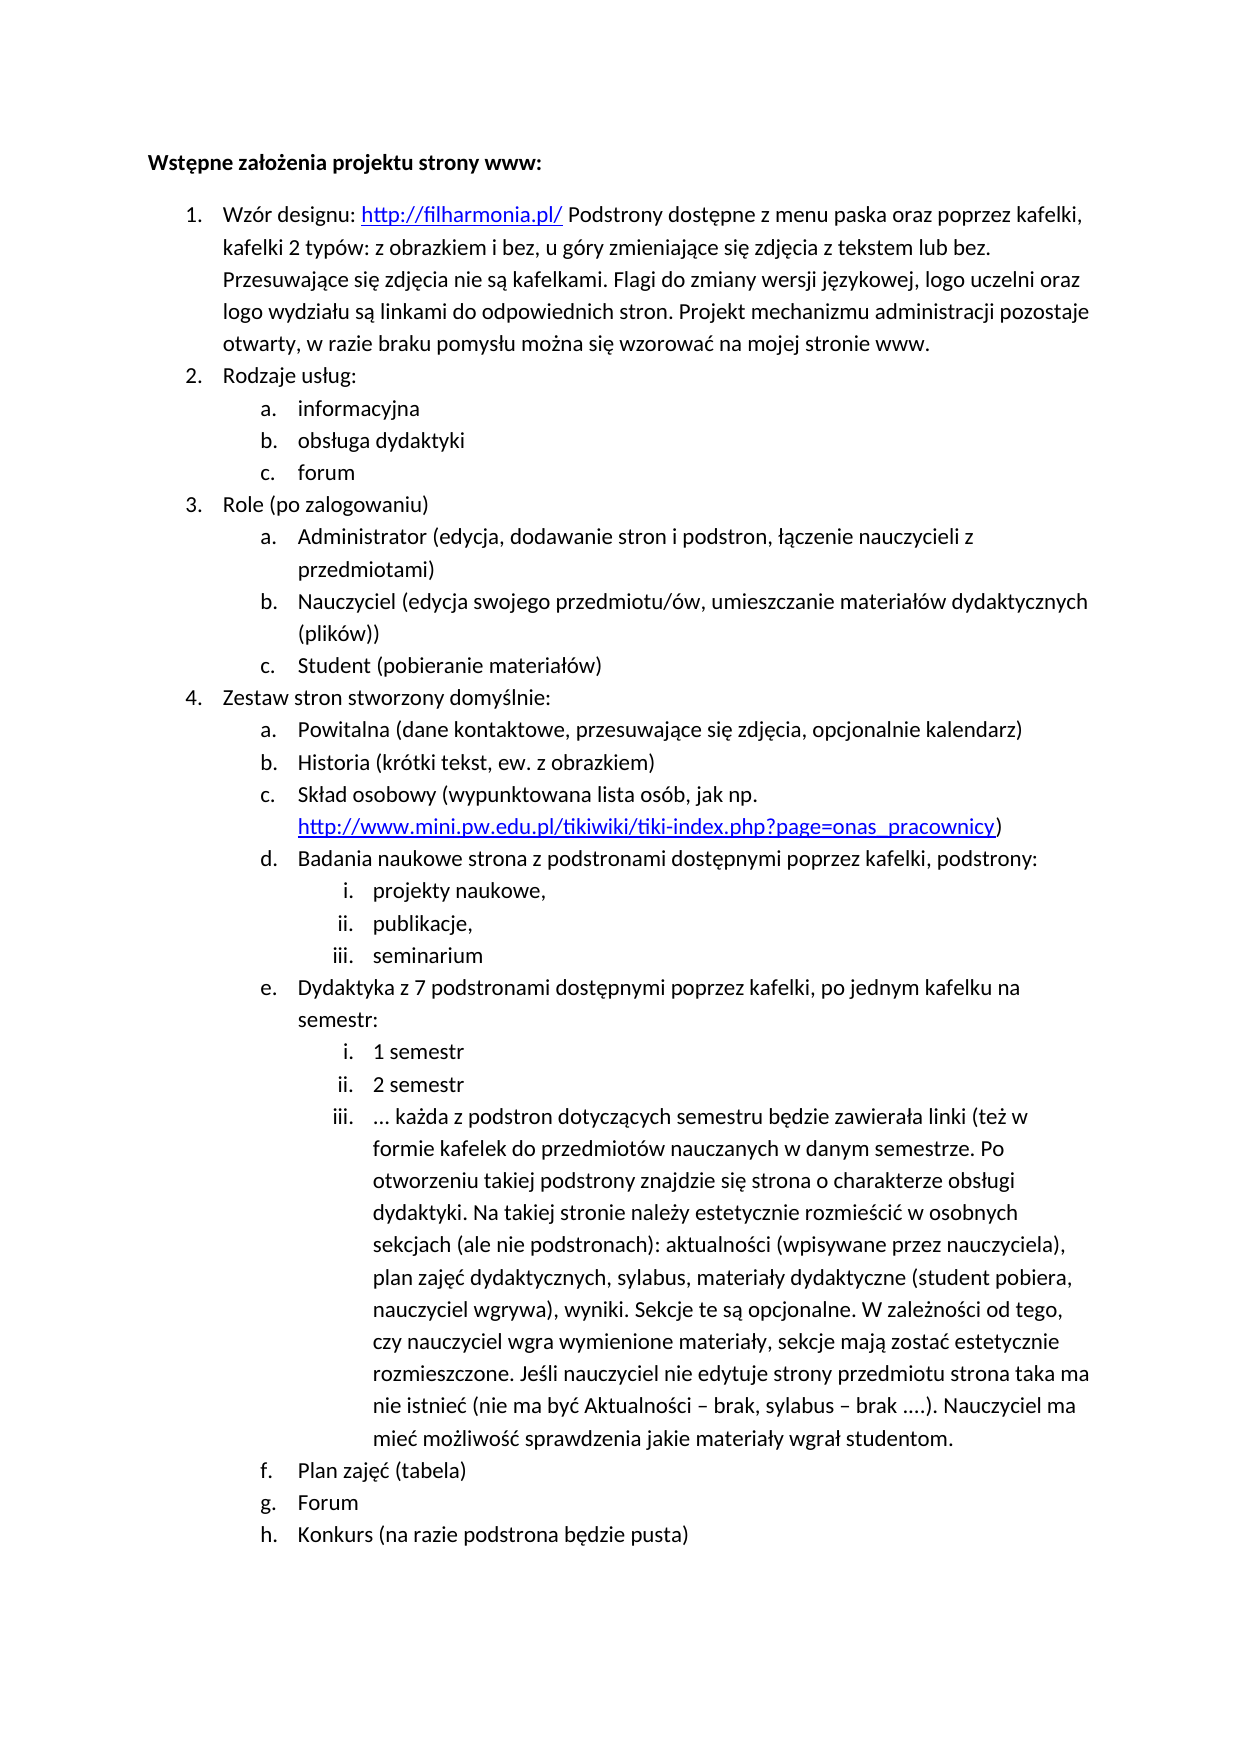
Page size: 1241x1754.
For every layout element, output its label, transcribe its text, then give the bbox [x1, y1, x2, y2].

list Wzór designu: http://filharmonia.pl/ Podstrony dostępne z menu paska oraz poprzez kafelki, kafelki 2 typów: z obrazkiem i bez, u góry zmieniające się zdjęcia z tekstem lub bez. Przesuwające się zdjęcia nie są kafelkami. Flagi do zmiany wersji językowej, logo uczelni oraz logo wydziału są linkami do odpowiednich stron. Projekt mechanizmu administracji pozostaje otwarty, w razie braku pomysłu można się wzorować na mojej stronie www. [185, 201, 1093, 357]
list Student (pobieranie materiałów) [260, 651, 1093, 679]
list Badania naukowe strona z podstronami dostępnymi poprzez kafelki, podstrony: [260, 844, 1093, 872]
list Zestaw stron stworzony domyślnie: [185, 683, 1093, 711]
list Role (po zalogowaniu) [185, 490, 1093, 518]
list Nauczyciel (edycja swojego przedmiotu/ów, umieszczanie materiałów dydaktycznych (plików)) [260, 587, 1093, 647]
list informacyjna [260, 394, 1093, 422]
list obsługa dydaktyki [260, 426, 1093, 454]
list forum [260, 458, 1093, 486]
list Dydaktyka z 7 podstronami dostępnymi poprzez kafelki, po jednym kafelku na semestr: [260, 973, 1093, 1033]
list publikacje, [354, 909, 1093, 937]
list ... każda z podstron dotyczących semestru będzie zawierała linki (też w formie kafelek do przedmiotów nauczanych w danym semestrze. Po otworzeniu takiej podstrony znajdzie się strona o charakterze obsługi dydaktyki. Na takiej stronie należy estetycznie rozmieścić w osobnych sekcjach (ale nie podstronach): aktualności (wpisywane przez nauczyciela), plan zajęć dydaktycznych, sylabus, materiały dydaktyczne (student pobiera, nauczyciel wgrywa), wyniki. Sekcje te są opcjonalne. W zależności od tego, czy nauczyciel wgra wymienione materiały, sekcje mają zostać estetycznie rozmieszczone. Jeśli nauczyciel nie edytuje strony przedmiotu strona taka ma nie istnieć (nie ma być Aktualności – brak, sylabus – brak ....). Nauczyciel ma mieć możliwość sprawdzenia jakie materiały wgrał studentom. [354, 1102, 1093, 1452]
list Rodzaje usług: [185, 362, 1093, 389]
list Historia (krótki tekst, ew. z obrazkiem) [260, 748, 1093, 776]
list Powitalna (dane kontaktowe, przesuwające się zdjęcia, opcjonalnie kalendarz) [260, 716, 1093, 744]
list Forum [260, 1488, 1093, 1516]
list Plan zajęć (tabela) [260, 1456, 1093, 1484]
list Konkurs (na razie podstrona będzie pusta) [260, 1520, 1093, 1548]
text Wstępne założenia projektu strony www: [148, 148, 1093, 176]
list Administrator (edycja, dodawanie stron i podstron, łączenie nauczycieli z przedmiotami) [260, 522, 1093, 583]
list 1 semestr [354, 1037, 1093, 1066]
list projekty naukowe, [354, 877, 1093, 904]
list Skład osobowy (wypunktowana lista osób, jak np. http://www.mini.pw.edu.pl/tikiwiki/tiki-index.php?page=onas_pracownicy) [260, 780, 1093, 840]
list 2 semestr [354, 1070, 1093, 1098]
list seminarium [354, 941, 1093, 969]
